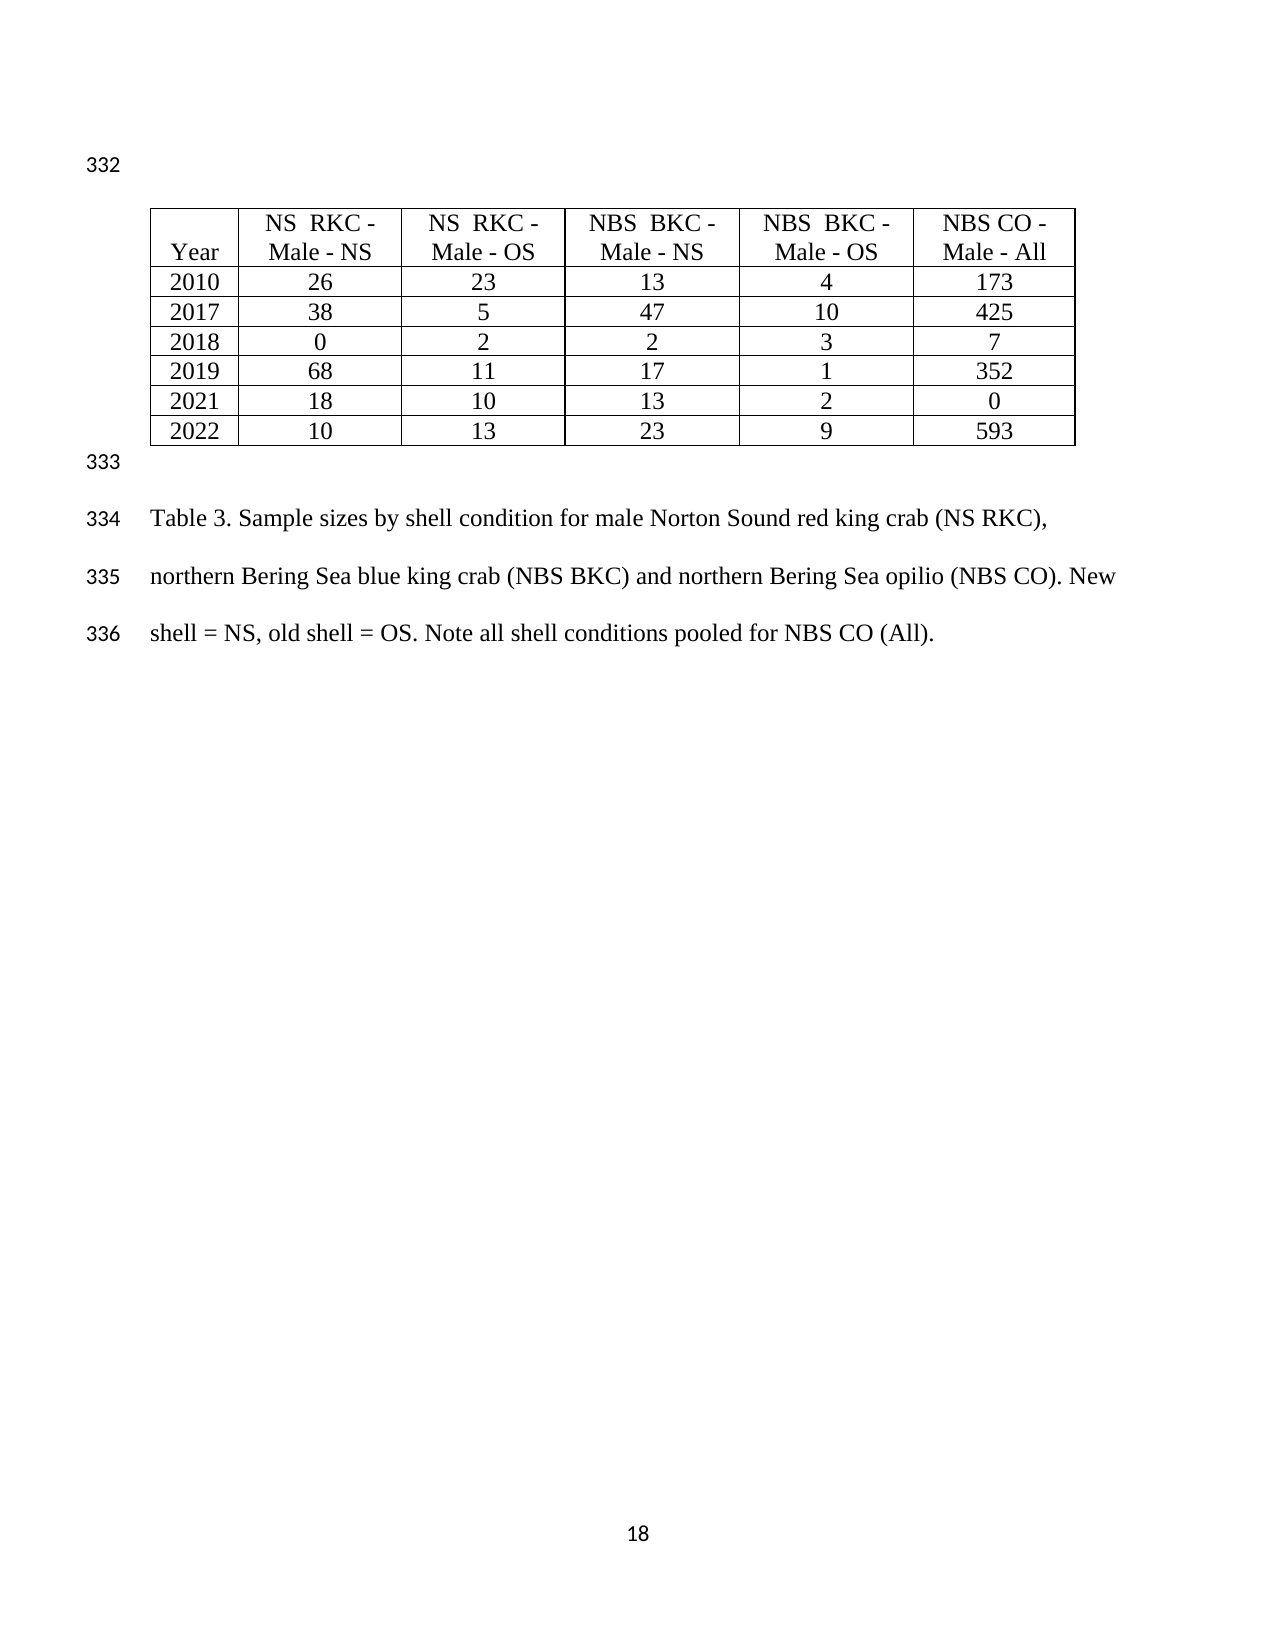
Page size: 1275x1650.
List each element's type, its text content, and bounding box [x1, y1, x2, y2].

table_header NS RKC - Male - OS [402, 209, 564, 266]
table_header Year [151, 209, 238, 266]
table_header NS RKC - Male - NS [239, 209, 401, 266]
table_cell 11 [402, 356, 564, 385]
table_cell 23 [402, 267, 564, 296]
table_cell 10 [239, 416, 401, 445]
table_cell 2018 [151, 327, 238, 355]
table_cell 2019 [151, 356, 238, 385]
table_cell 47 [566, 297, 739, 326]
table_cell 2022 [151, 416, 238, 445]
table_header NBS BKC - Male - NS [566, 209, 739, 266]
table_cell 9 [740, 416, 913, 445]
table_cell 352 [914, 356, 1074, 385]
table_cell 4 [740, 267, 913, 296]
table_cell 10 [402, 386, 564, 415]
table_cell 173 [914, 267, 1074, 296]
table_cell 23 [566, 416, 739, 445]
table_cell 2 [566, 327, 739, 355]
table_cell 68 [239, 356, 401, 385]
text Table 3. Sample sizes by shell condition for male Norton Sound red king crab (NS RKC), northern Bering Sea blue king crab (NBS BKC) and northern Bering Sea opilio (NBS CO). New shell = NS, old shell = OS. Note all shell conditions pooled for NBS CO (All). [150, 503, 1125, 647]
table_cell 2010 [151, 267, 238, 296]
table_cell 13 [566, 386, 739, 415]
table_cell 1 [740, 356, 913, 385]
table_cell 5 [402, 297, 564, 326]
table_cell 3 [740, 327, 913, 355]
table_cell 2021 [151, 386, 238, 415]
table_cell 38 [239, 297, 401, 326]
table_cell 2017 [151, 297, 238, 326]
table_cell 2 [740, 386, 913, 415]
table_cell 13 [566, 267, 739, 296]
table_cell 0 [239, 327, 401, 355]
table_cell 18 [239, 386, 401, 415]
table_cell 425 [914, 297, 1074, 326]
table_cell 10 [740, 297, 913, 326]
table_cell 593 [914, 416, 1074, 445]
table_cell 7 [914, 327, 1074, 355]
table_header NBS CO - Male - All [914, 209, 1074, 266]
table_header NBS BKC - Male - OS [740, 209, 913, 266]
table_cell 26 [239, 267, 401, 296]
table_cell 0 [914, 386, 1074, 415]
table_cell 17 [566, 356, 739, 385]
table_cell 13 [402, 416, 564, 445]
table_cell 2 [402, 327, 564, 355]
